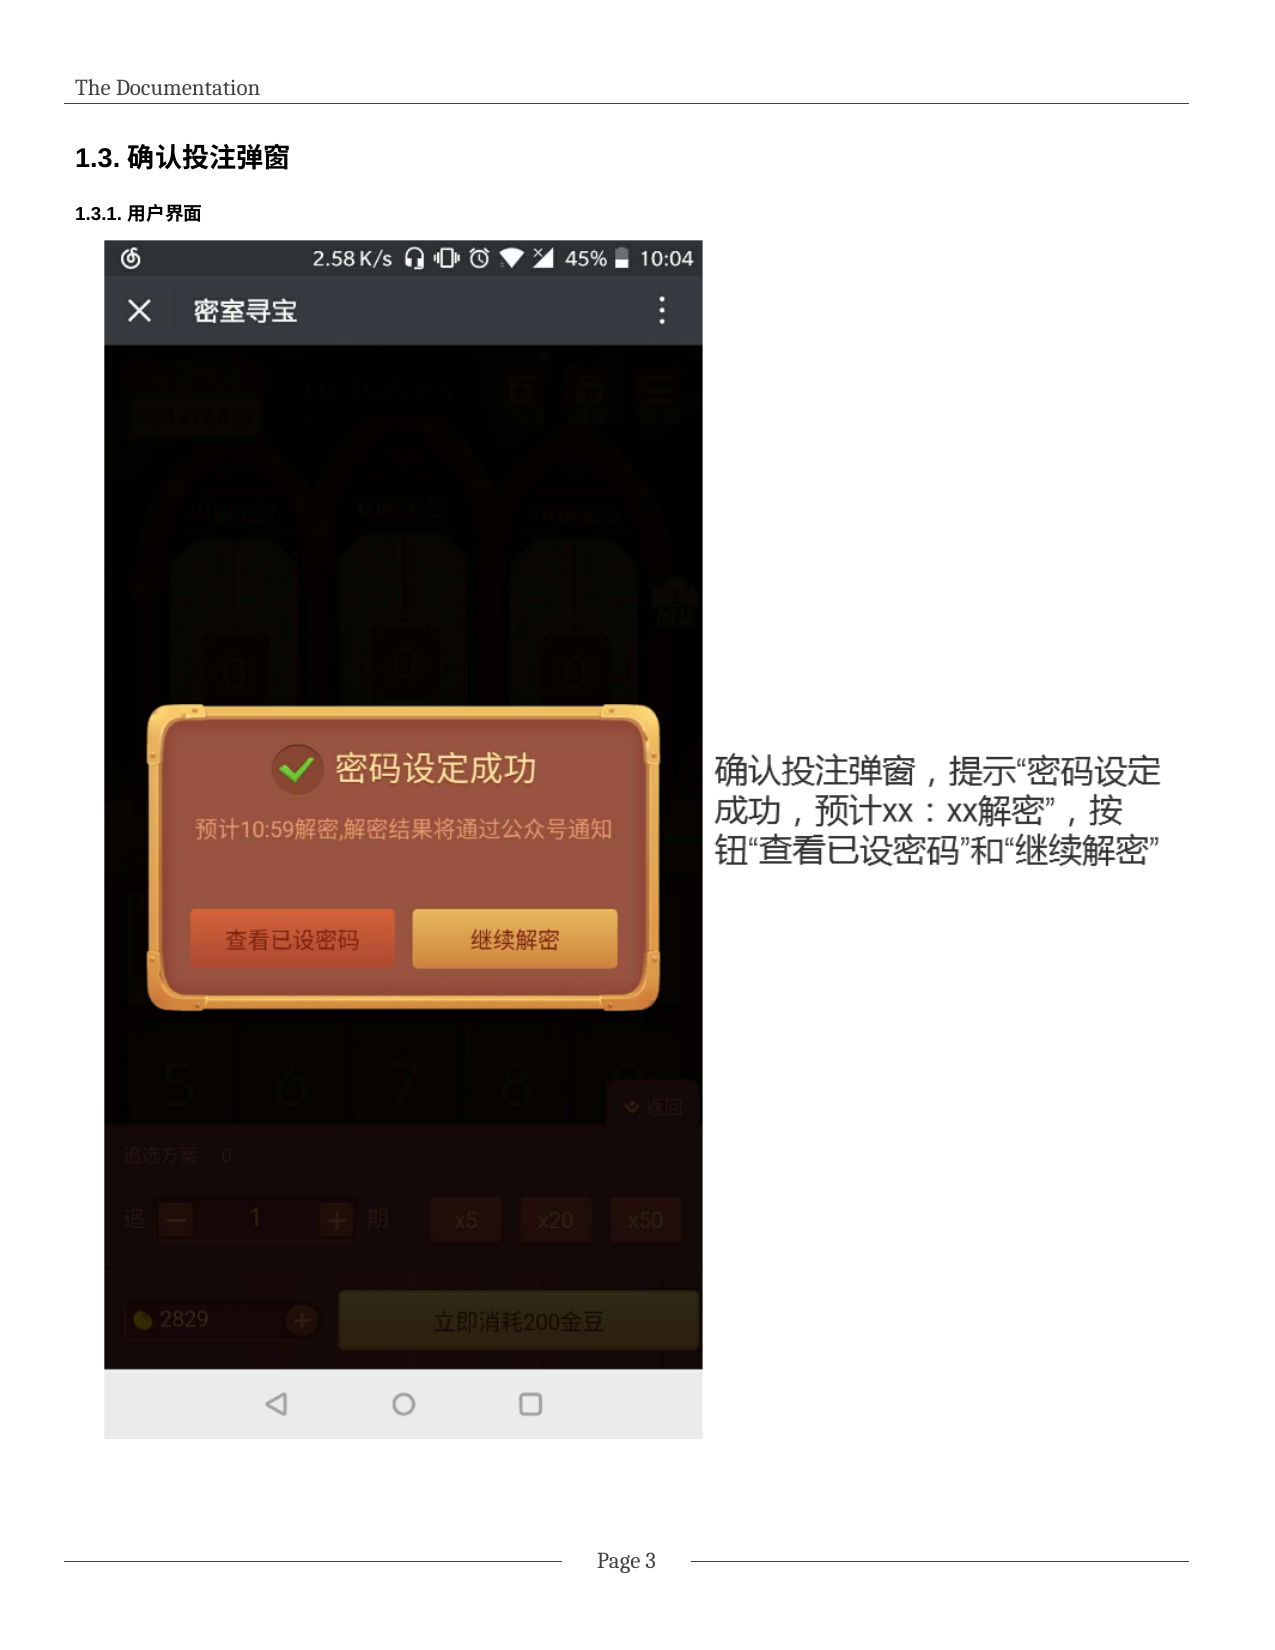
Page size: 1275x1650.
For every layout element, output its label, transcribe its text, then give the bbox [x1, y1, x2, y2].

subtitle 用户界面 [75, 200, 1200, 226]
subtitle 确认投注弹窗 [75, 138, 1200, 175]
picture [102, 238, 1173, 1439]
